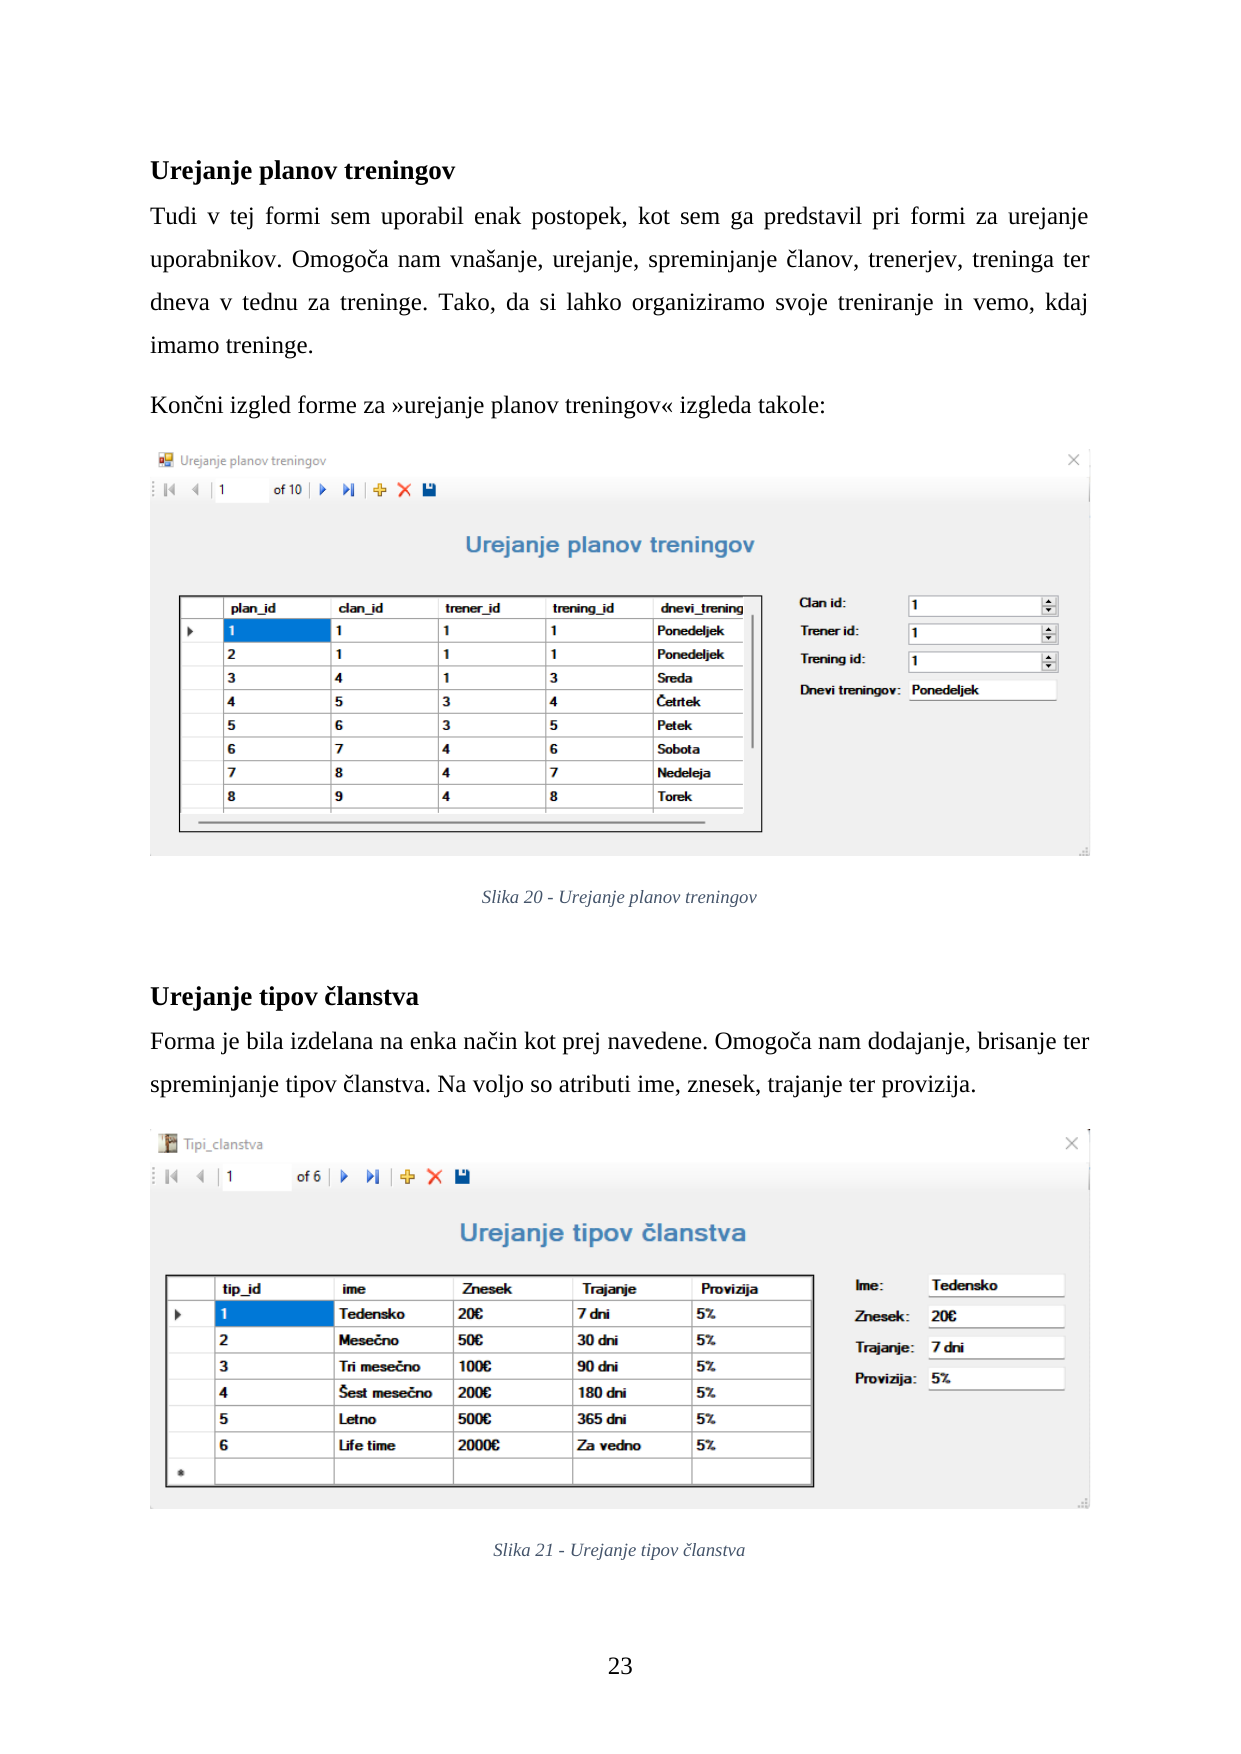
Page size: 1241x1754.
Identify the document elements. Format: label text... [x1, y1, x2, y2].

text Forma je bila izdelana na enka način kot prej navedene. Omogoča nam dodajanje, brisanje ter spreminjanje tipov članstva. Na voljo so atributi ime, znesek, trajanje ter provizija. [150, 1026, 1090, 1098]
subtitle Urejanje planov treningov [150, 154, 1090, 185]
picture [150, 449, 1091, 856]
subtitle Urejanje tipov članstva [150, 980, 1090, 1011]
picture [150, 1129, 1091, 1509]
text Končni izgled forme za »urejanje planov treningov« izgleda takole: [150, 390, 1090, 419]
text Tudi v tej formi sem uporabil enak postopek, kot sem ga predstavil pri formi za urejanje uporabnikov. Omogoča nam vnašanje, urejanje, spreminjanje članov, trenerjev, treninga ter dneva v tednu za treninge. Tako, da si lahko organiziramo svoje treniranje in vemo, kdaj imamo treninge. [150, 201, 1090, 359]
